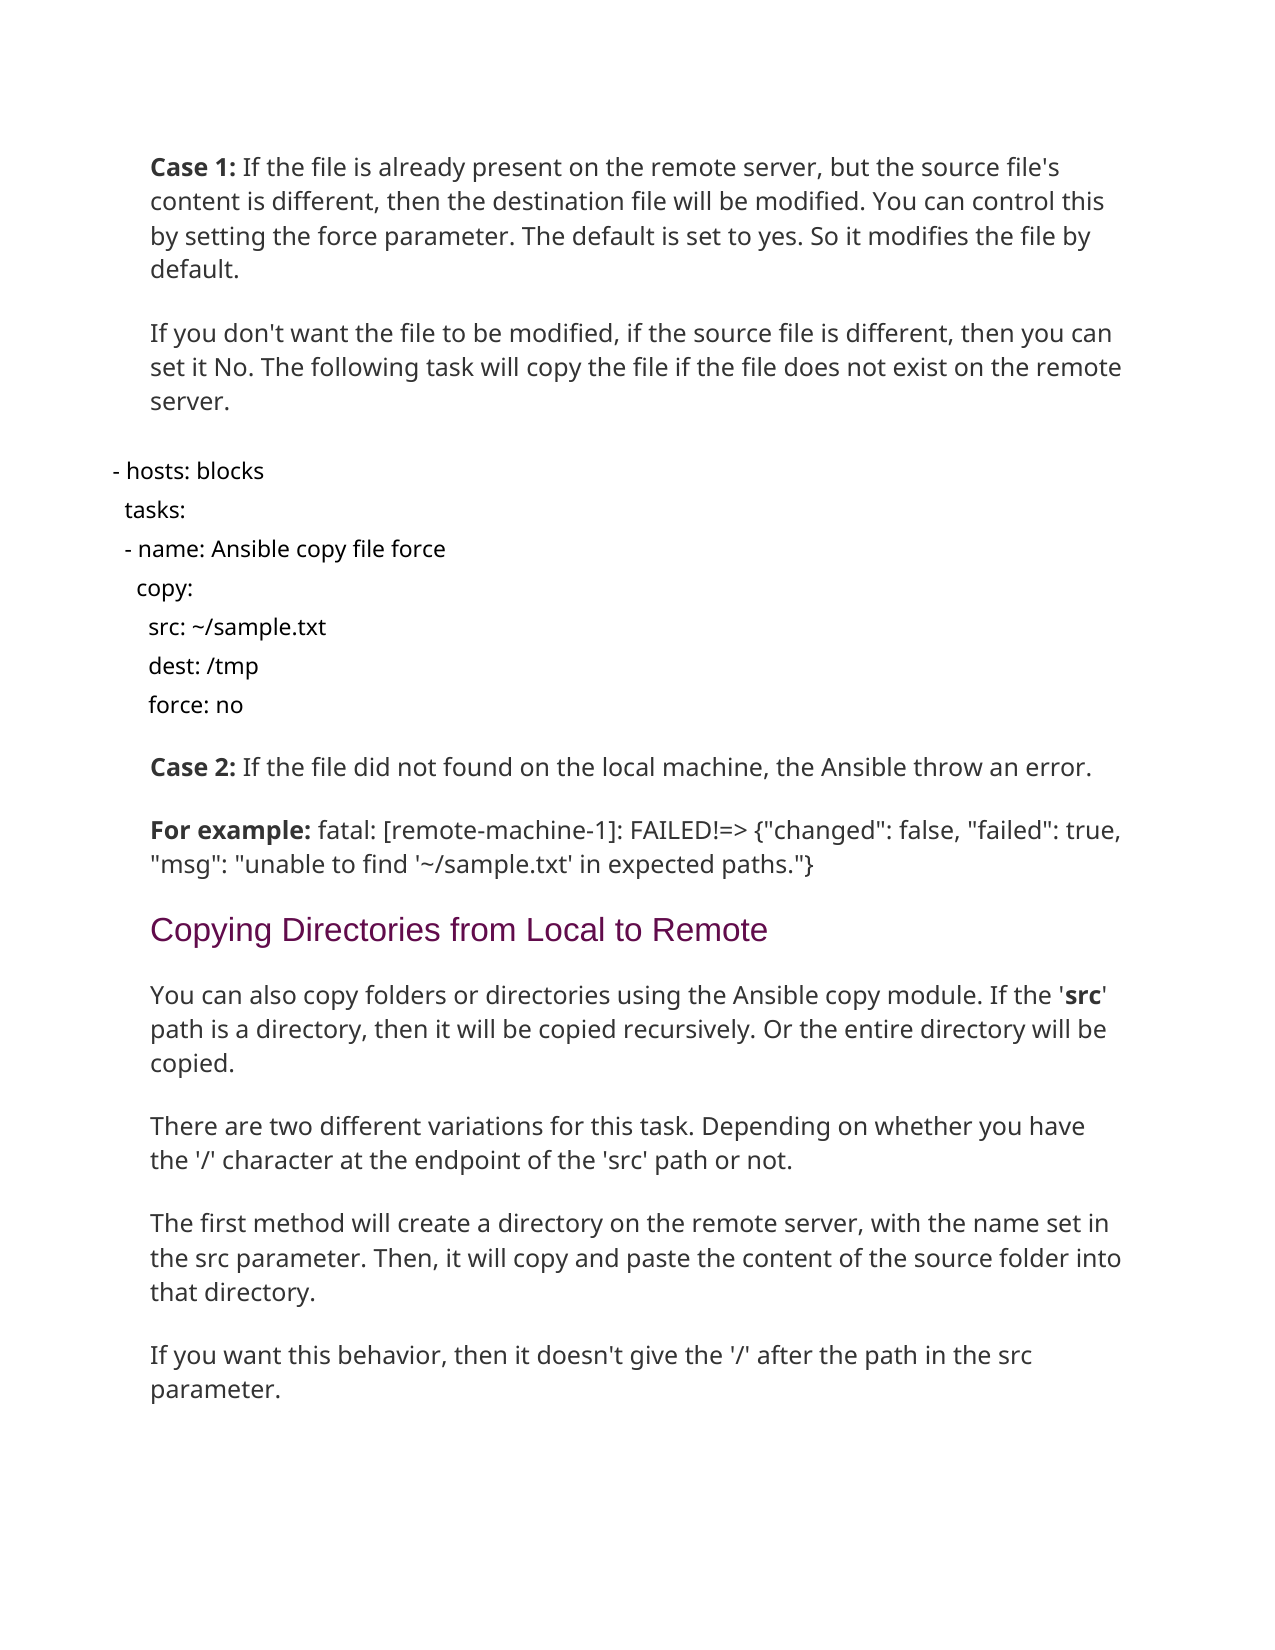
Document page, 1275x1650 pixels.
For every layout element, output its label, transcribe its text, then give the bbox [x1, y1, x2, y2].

text If you want this behavior, then it doesn't give the '/' after the path in the src parameter. [150, 1337, 1125, 1406]
text - hosts: blocks [112, 447, 1125, 486]
text The first method will create a directory on the remote server, with the name set in the src parameter. Then, it will copy and paste the content of the source folder into that directory. [150, 1206, 1125, 1308]
subtitle Copying Directories from Local to Remote [150, 910, 1125, 948]
text Case 2: If the file did not found on the local machine, the Ansible throw an error. [150, 749, 1125, 783]
text src: ~/sample.txt [112, 603, 1125, 642]
text If you don't want the file to be modified, if the source file is different, then you can set it No. The following task will copy the file if the file does not exist on the remote server. [150, 315, 1125, 418]
text dest: /tmp [112, 642, 1125, 681]
text There are two different variations for this task. Depending on whether you have the '/' character at the endpoint of the 'src' path or not. [150, 1109, 1125, 1177]
text force: no [112, 681, 1125, 720]
text tasks: [112, 486, 1125, 525]
text For example: fatal: [remote-machine-1]: FAILED!=> {"changed": false, "failed": true, "msg": "unable to find '~/sample.txt' in expected paths."} [150, 813, 1125, 881]
text copy: [112, 564, 1125, 603]
text Case 1: If the file is already present on the remote server, but the source file's content is different, then the destination file will be modified. You can control this by setting the force parameter. The default is set to yes. So it modifies the file by default. [150, 150, 1125, 286]
text - name: Ansible copy file force [112, 525, 1125, 564]
text You can also copy folders or directories using the Ansible copy module. If the 'src' path is a directory, then it will be copied recursively. Or the entire directory will be copied. [150, 977, 1125, 1080]
